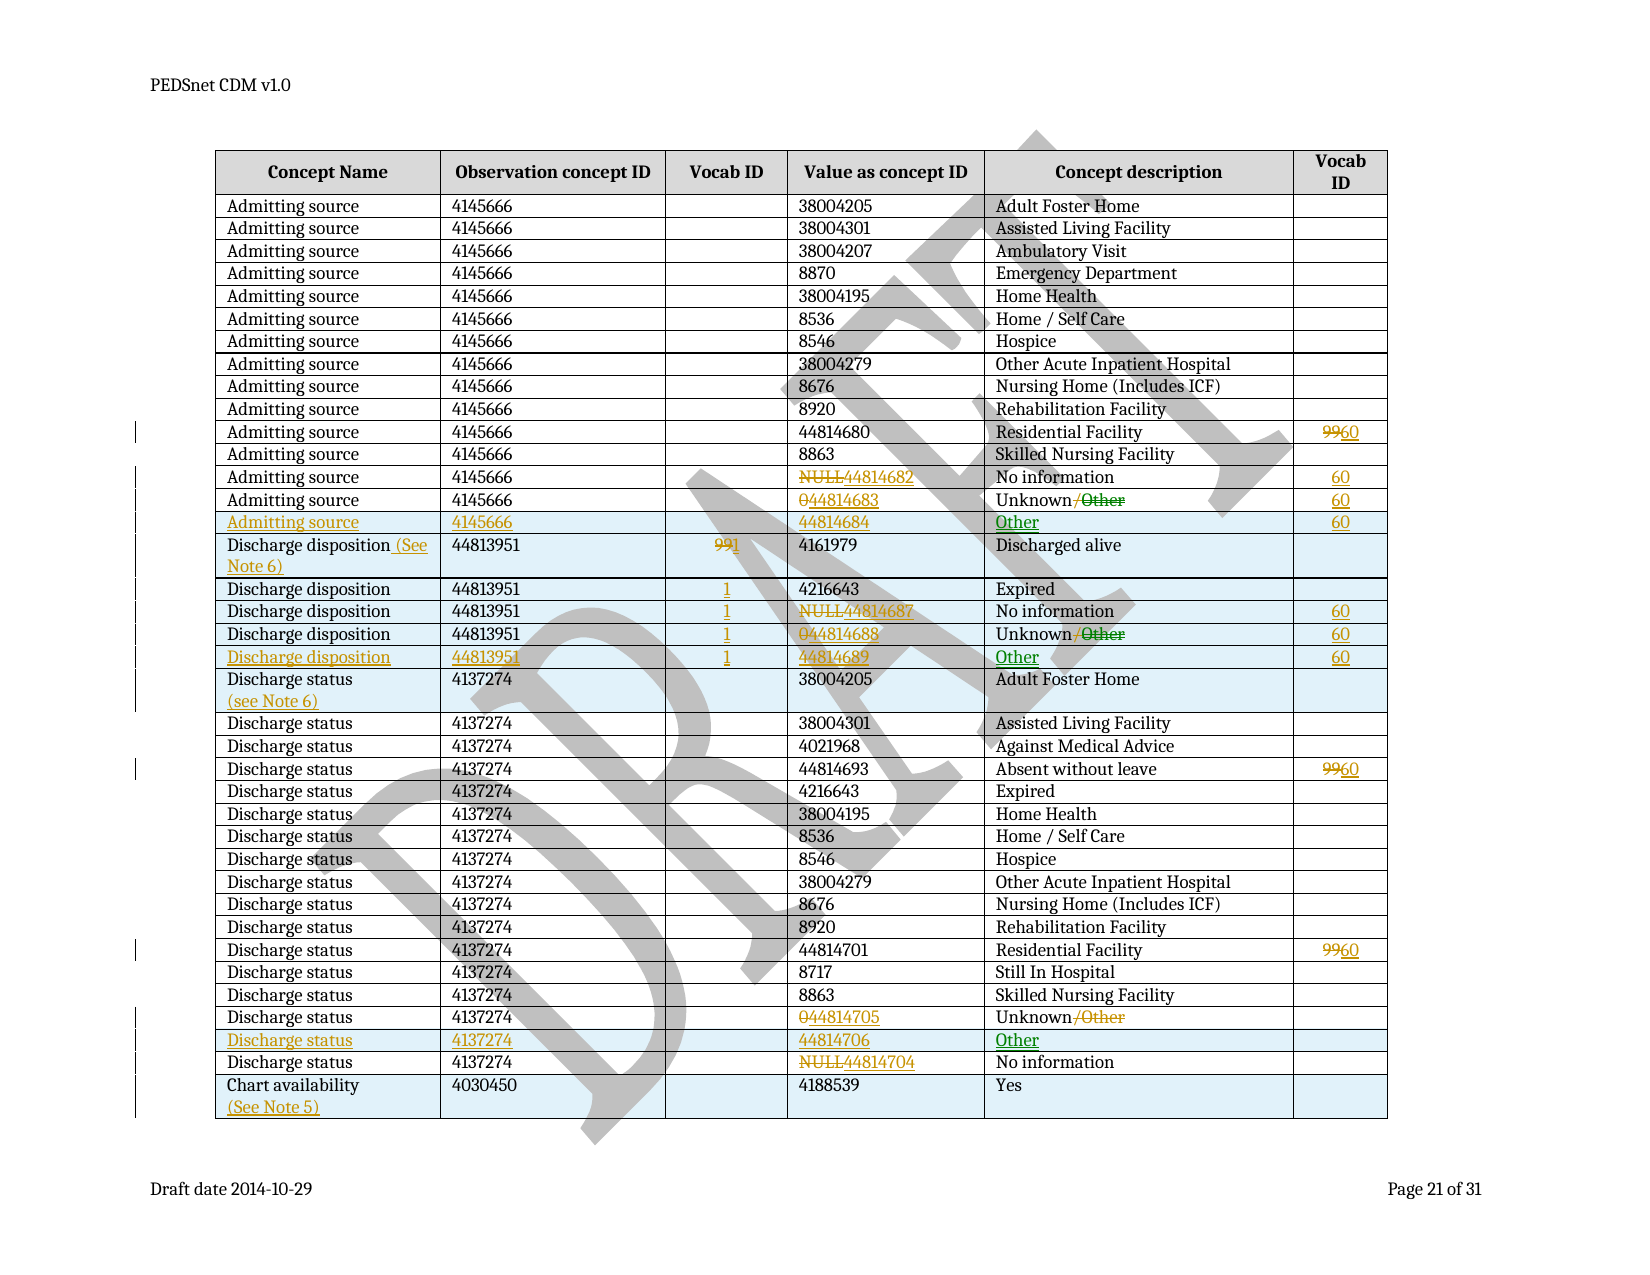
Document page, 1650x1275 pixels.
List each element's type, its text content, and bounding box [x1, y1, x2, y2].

table_cell [666, 962, 787, 983]
table_cell Discharge status [216, 781, 440, 802]
table_cell [666, 354, 787, 375]
table_cell Adult Foster Home [985, 195, 1293, 217]
table_cell 4021968 [788, 736, 984, 757]
table_cell 8920 [788, 399, 984, 420]
table_cell Rehabilitation Facility [985, 399, 1293, 420]
table_cell [1294, 466, 1387, 488]
table_cell 4145666 [441, 489, 665, 511]
table_cell 4145666 [441, 240, 665, 262]
table_cell [666, 871, 787, 893]
table_cell [1294, 736, 1387, 757]
table_cell 44814680 [788, 421, 984, 443]
table_cell Against Medical Advice [985, 736, 1293, 757]
table_cell Admitting source [216, 376, 440, 398]
table_cell Admitting source [216, 399, 440, 420]
table_cell [666, 218, 787, 239]
table_cell 8546 [788, 849, 984, 870]
table_cell [1294, 376, 1387, 398]
table_cell [666, 736, 787, 757]
table_cell Skilled Nursing Facility [985, 444, 1293, 465]
table_cell [666, 894, 787, 915]
table_cell [666, 939, 787, 961]
table_cell Rehabilitation Facility [985, 916, 1293, 938]
table_header Concept Name [216, 151, 440, 194]
table_cell Nursing Home (Includes ICF) [985, 376, 1293, 398]
table_cell [666, 758, 787, 780]
table_cell 4145666 [441, 263, 665, 284]
table_cell [1294, 916, 1387, 938]
table_cell [1294, 1007, 1387, 1028]
table_cell Emergency Department [985, 263, 1293, 284]
table_cell 4137274 [441, 736, 665, 757]
table_cell [1294, 421, 1387, 443]
table_cell 38004205 [788, 195, 984, 217]
table_cell 44814693 [788, 758, 984, 780]
table_cell [1294, 804, 1387, 825]
table_cell Discharge status [216, 849, 440, 870]
table_cell 4145666 [441, 444, 665, 465]
table_cell [666, 308, 787, 330]
table_cell [788, 1007, 984, 1028]
table_cell Admitting source [216, 218, 440, 239]
table_cell 38004195 [788, 804, 984, 825]
table_cell 4145666 [441, 286, 665, 307]
table_cell [1294, 331, 1387, 352]
table_cell 4145666 [441, 376, 665, 398]
table_cell [1294, 286, 1387, 307]
table_cell 4145666 [441, 218, 665, 239]
table_header Value as concept ID [788, 151, 984, 194]
table_cell 8536 [788, 308, 984, 330]
table_cell Residential Facility [985, 421, 1293, 443]
table_cell [666, 466, 787, 488]
table_cell [666, 849, 787, 870]
table_cell [1294, 195, 1387, 217]
table_cell 4137274 [441, 984, 665, 1006]
table_cell Home / Self Care [985, 826, 1293, 848]
table_cell 4137274 [441, 962, 665, 983]
table_cell Ambulatory Visit [985, 240, 1293, 262]
table_cell 8870 [788, 263, 984, 284]
table_cell Discharge status [216, 736, 440, 757]
table_cell 8676 [788, 894, 984, 915]
table_cell 4137274 [441, 826, 665, 848]
table_cell [1294, 984, 1387, 1006]
table_cell Admitting source [216, 263, 440, 284]
table_cell [1294, 308, 1387, 330]
table_cell [666, 826, 787, 848]
table_cell Discharge status [216, 871, 440, 893]
table_cell 38004301 [788, 218, 984, 239]
table_cell [666, 331, 787, 352]
table_cell [1294, 939, 1387, 961]
table_cell Hospice [985, 331, 1293, 352]
table_cell 38004279 [788, 871, 984, 893]
table_cell 4137274 [441, 804, 665, 825]
table_cell Discharge status [216, 713, 440, 734]
table_cell Assisted Living Facility [985, 713, 1293, 734]
table_cell [1294, 849, 1387, 870]
table_cell Discharge status [216, 1052, 440, 1074]
table_cell 4145666 [441, 331, 665, 352]
table_cell Admitting source [216, 354, 440, 375]
table_cell 38004301 [788, 713, 984, 734]
table_cell Other Acute Inpatient Hospital [985, 354, 1293, 375]
table_cell 8920 [788, 916, 984, 938]
table_cell Hospice [985, 849, 1293, 870]
table_cell [666, 376, 787, 398]
table_cell [666, 489, 787, 511]
table_cell 4137274 [441, 1052, 665, 1074]
table_cell 8536 [788, 826, 984, 848]
table_cell 4137274 [441, 939, 665, 961]
table_header Vocab ID [666, 151, 787, 194]
table_cell [666, 286, 787, 307]
table_cell [1294, 826, 1387, 848]
table_cell 4145666 [441, 354, 665, 375]
table_cell [1294, 871, 1387, 893]
table_cell Home / Self Care [985, 308, 1293, 330]
table_cell [1294, 444, 1387, 465]
table_cell 8863 [788, 444, 984, 465]
table_cell [1294, 489, 1387, 511]
table_cell 4145666 [441, 308, 665, 330]
table_cell Admitting source [216, 331, 440, 352]
table_cell Admitting source [216, 240, 440, 262]
table_cell Expired [985, 781, 1293, 802]
table_cell 4137274 [441, 713, 665, 734]
table_cell Skilled Nursing Facility [985, 984, 1293, 1006]
table_cell [666, 804, 787, 825]
table_cell [1294, 218, 1387, 239]
table_cell [666, 916, 787, 938]
table_cell [666, 984, 787, 1006]
table_cell Admitting source [216, 466, 440, 488]
table_cell Still In Hospital [985, 962, 1293, 983]
table_cell 4137274 [441, 781, 665, 802]
table_cell Discharge status [216, 826, 440, 848]
table_cell [666, 421, 787, 443]
table_cell [666, 240, 787, 262]
table_cell Discharge status [216, 984, 440, 1006]
table_cell 4137274 [441, 758, 665, 780]
table_cell Absent without leave [985, 758, 1293, 780]
table_cell Other Acute Inpatient Hospital [985, 871, 1293, 893]
table_header Concept description [985, 151, 1293, 194]
table_cell 4145666 [441, 399, 665, 420]
table_cell Admitting source [216, 421, 440, 443]
table_cell 4137274 [441, 894, 665, 915]
table_cell [788, 466, 984, 488]
table_cell Nursing Home (Includes ICF) [985, 894, 1293, 915]
table_cell Discharge status [216, 939, 440, 961]
table_cell 8717 [788, 962, 984, 983]
table_cell [1294, 263, 1387, 284]
table_cell 38004279 [788, 354, 984, 375]
table_cell Admitting source [216, 308, 440, 330]
table_cell [1294, 894, 1387, 915]
table_cell 4145666 [441, 195, 665, 217]
table_cell [1294, 758, 1387, 780]
table_cell [1294, 1052, 1387, 1074]
table_cell [666, 263, 787, 284]
table_cell 4145666 [441, 421, 665, 443]
table_cell [1294, 781, 1387, 802]
table_cell Discharge status [216, 758, 440, 780]
table_cell [1294, 962, 1387, 983]
table_cell 44814701 [788, 939, 984, 961]
table_cell 38004207 [788, 240, 984, 262]
table_cell [788, 489, 984, 511]
table_cell Admitting source [216, 286, 440, 307]
table_cell Assisted Living Facility [985, 218, 1293, 239]
table_cell 4137274 [441, 849, 665, 870]
table_cell [666, 444, 787, 465]
table_cell Discharge status [216, 894, 440, 915]
table_cell [666, 781, 787, 802]
table_cell 4145666 [441, 466, 665, 488]
table_cell [1294, 399, 1387, 420]
table_cell [666, 1052, 787, 1074]
table_cell 4137274 [441, 1007, 665, 1028]
table_cell [666, 399, 787, 420]
table_cell Admitting source [216, 444, 440, 465]
table_cell Discharge status [216, 916, 440, 938]
table_cell 4137274 [441, 871, 665, 893]
table_cell Home Health [985, 286, 1293, 307]
table_cell Admitting source [216, 489, 440, 511]
table_cell 4137274 [441, 916, 665, 938]
table_cell No information [985, 1052, 1293, 1074]
table_cell 8676 [788, 376, 984, 398]
table_cell Admitting source [216, 195, 440, 217]
table_cell 8546 [788, 331, 984, 352]
table_cell 4216643 [788, 781, 984, 802]
table_cell 8863 [788, 984, 984, 1006]
table_cell [666, 1007, 787, 1028]
table_cell [788, 1052, 984, 1074]
table_cell Home Health [985, 804, 1293, 825]
table_header Vocab ID [1294, 151, 1387, 194]
table_cell Discharge status [216, 962, 440, 983]
table_cell Residential Facility [985, 939, 1293, 961]
table_cell Discharge status [216, 1007, 440, 1028]
table_header Observation concept ID [441, 151, 665, 194]
table_cell Unknown [985, 1007, 1293, 1028]
table_cell [1294, 354, 1387, 375]
table_cell Unknown [985, 489, 1293, 511]
table_cell Discharge status [216, 804, 440, 825]
table_cell [1294, 713, 1387, 734]
table_cell 38004195 [788, 286, 984, 307]
table_cell [666, 195, 787, 217]
table_cell No information [985, 466, 1293, 488]
table_cell [1294, 240, 1387, 262]
table_cell [666, 713, 787, 734]
